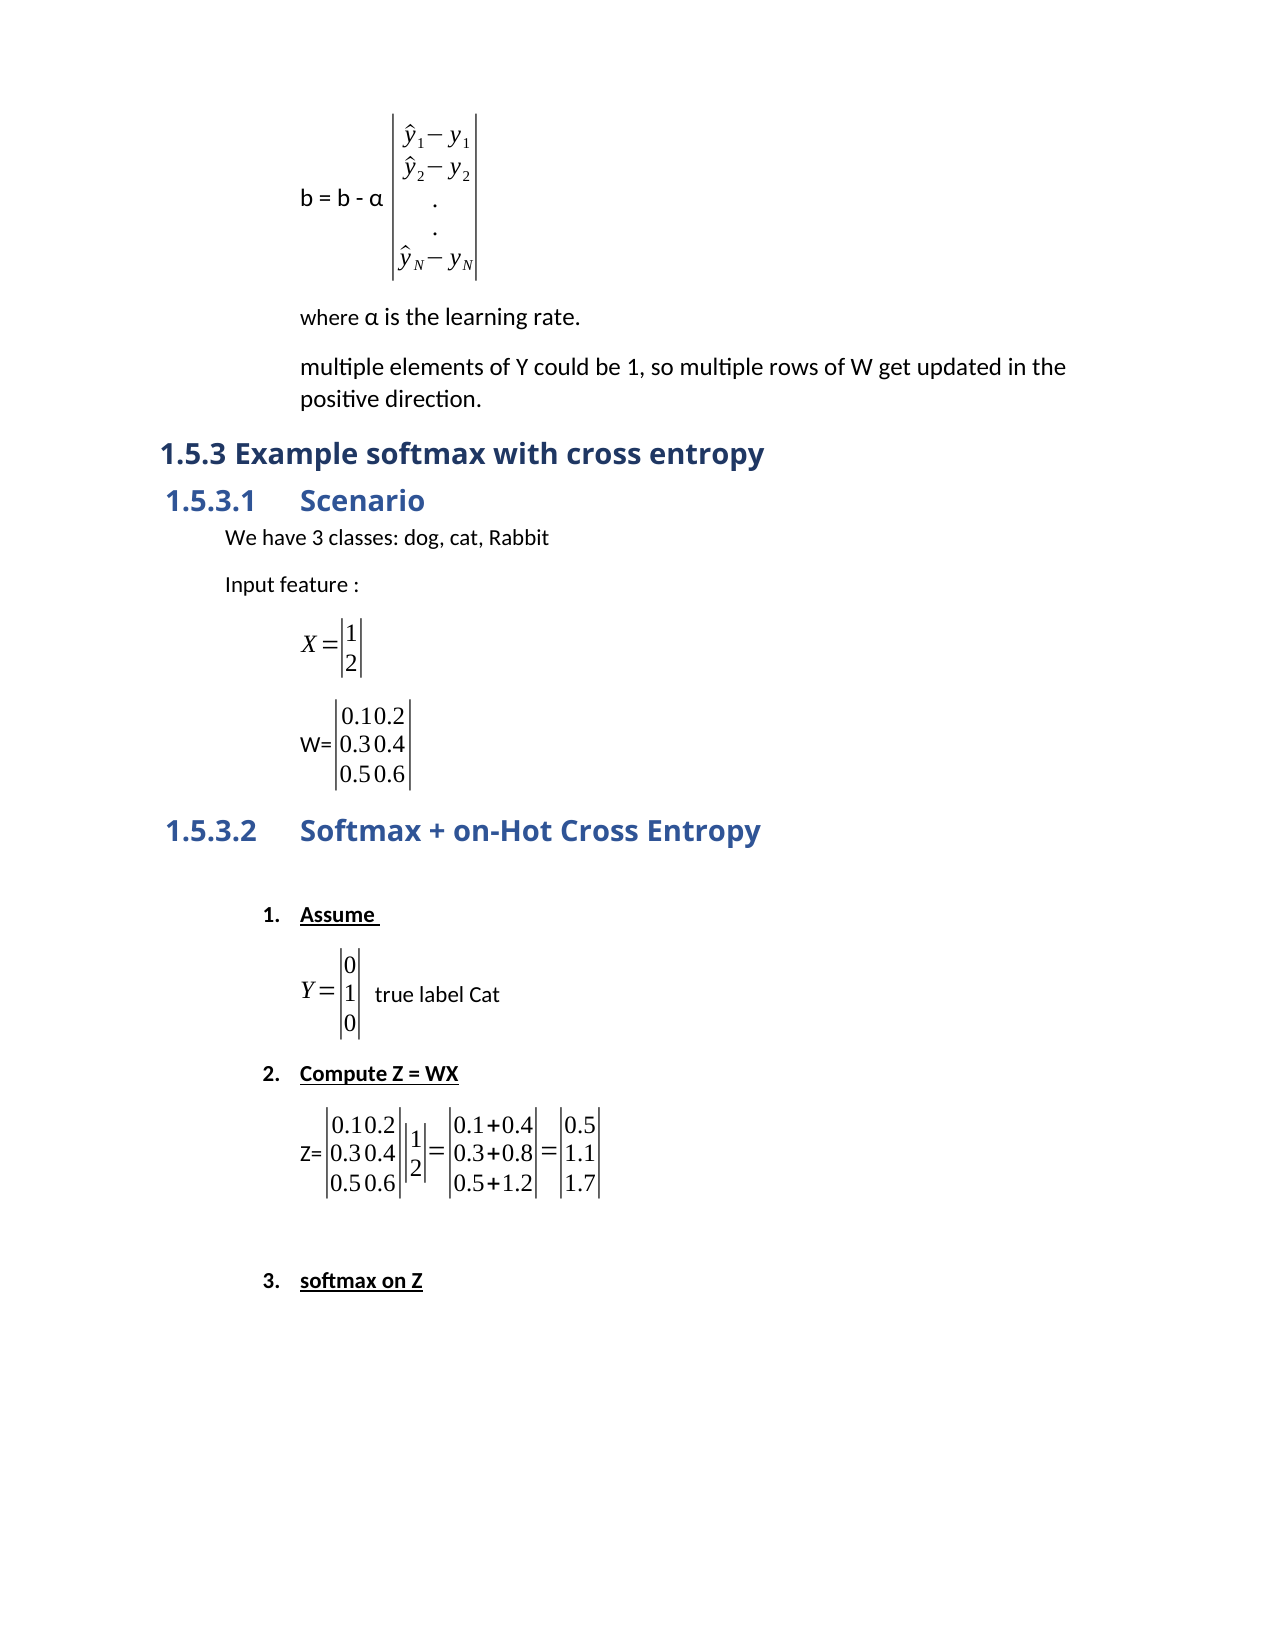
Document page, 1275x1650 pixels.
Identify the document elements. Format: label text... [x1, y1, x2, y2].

text b = b - α [300, 112, 1125, 282]
text multiple elements of Y could be 1, so multiple rows of W get updated in the positive direction. [300, 351, 1125, 414]
subtitle Example softmax with cross entropy [159, 433, 1125, 473]
text Input feature : [225, 570, 1125, 598]
subtitle Softmax + on-Hot Cross Entropy [165, 810, 1125, 850]
list softmax on Z [262, 1266, 1125, 1294]
subtitle Scenario [165, 480, 1125, 520]
text Z= [300, 1106, 1125, 1200]
list Assume [262, 900, 1125, 928]
text W= [300, 698, 1125, 791]
text where α is the learning rate. [300, 301, 1125, 332]
text We have 3 classes: dog, cat, Rabbit [225, 523, 1125, 551]
list Compute Z = WX [262, 1059, 1125, 1088]
text true label Cat [300, 947, 1125, 1041]
